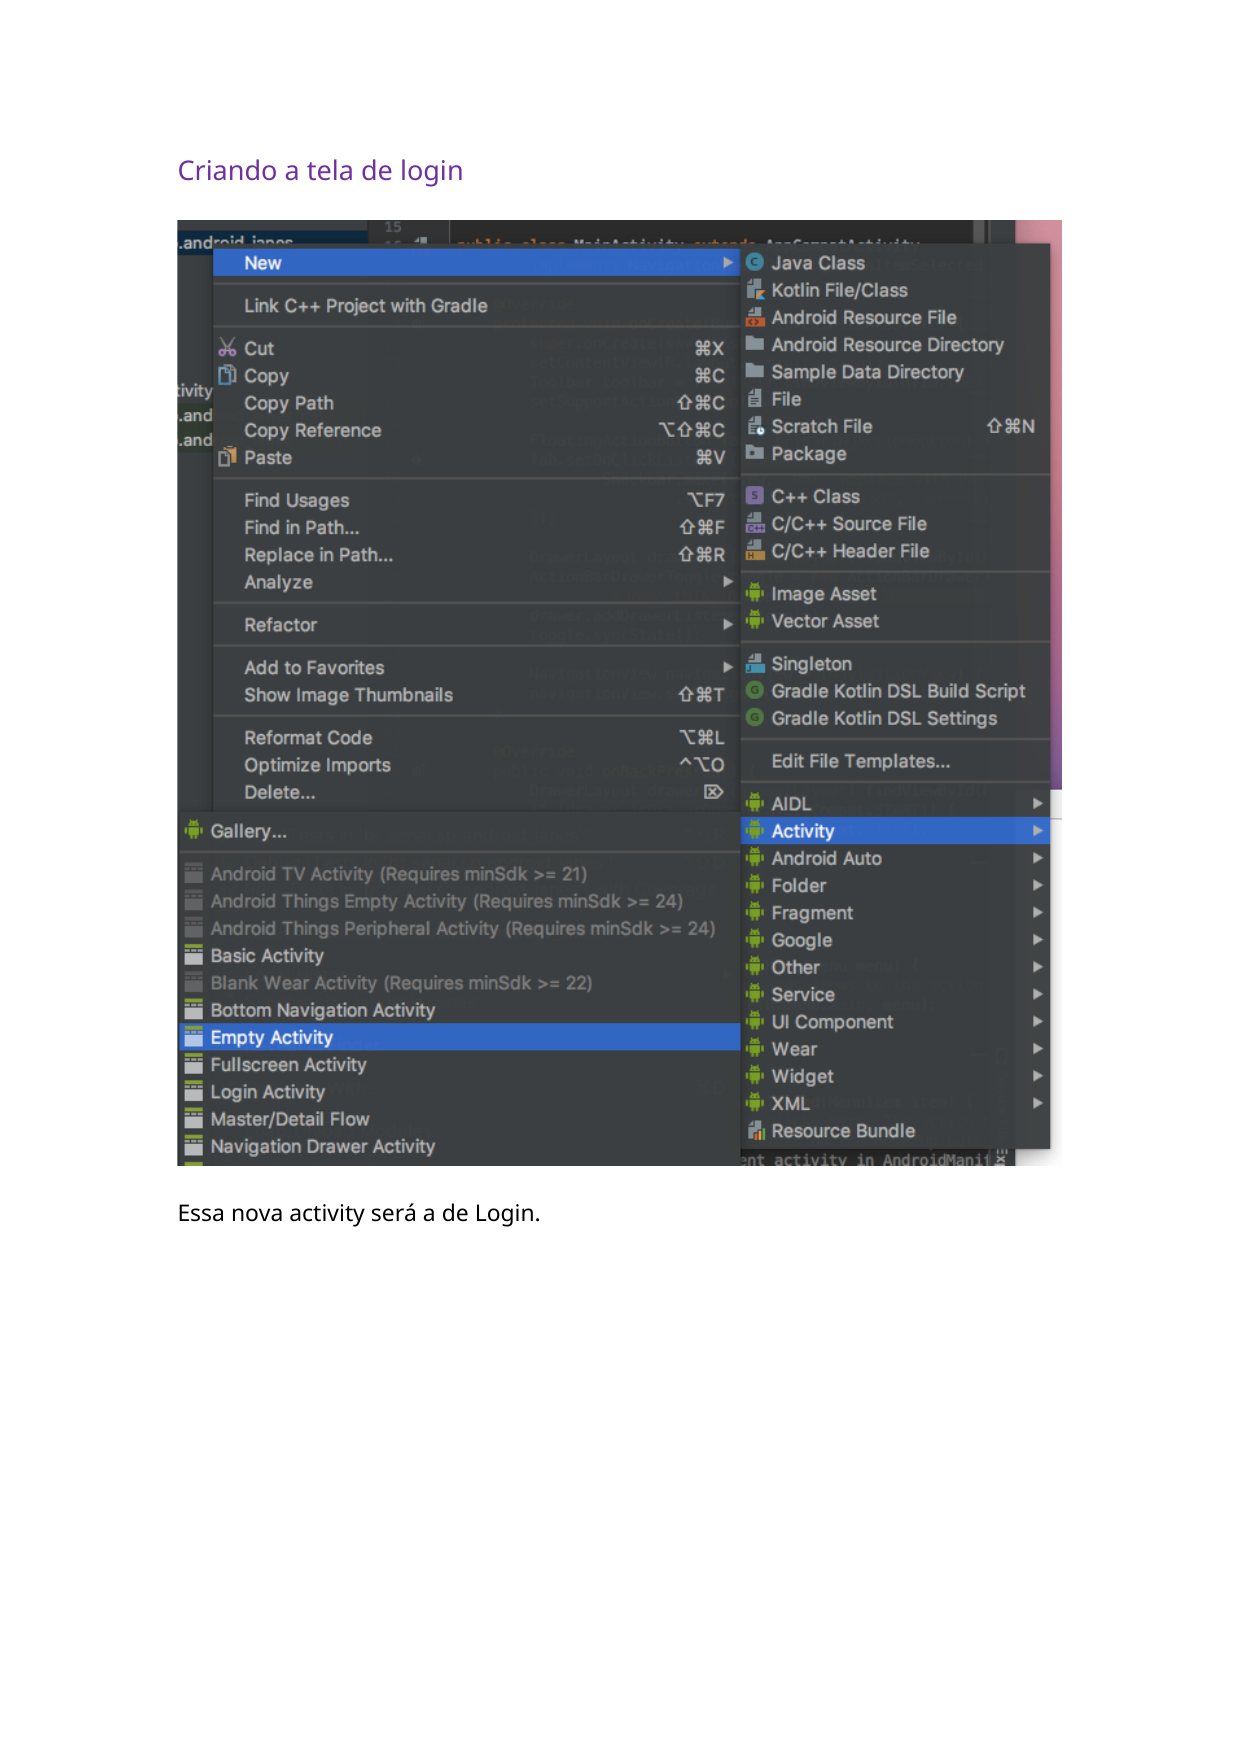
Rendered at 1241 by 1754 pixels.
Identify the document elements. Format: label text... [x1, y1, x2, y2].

text Essa nova activity será a de Login. [177, 1197, 1063, 1228]
picture [177, 220, 1062, 1166]
subtitle Criando a tela de login [177, 152, 1063, 189]
